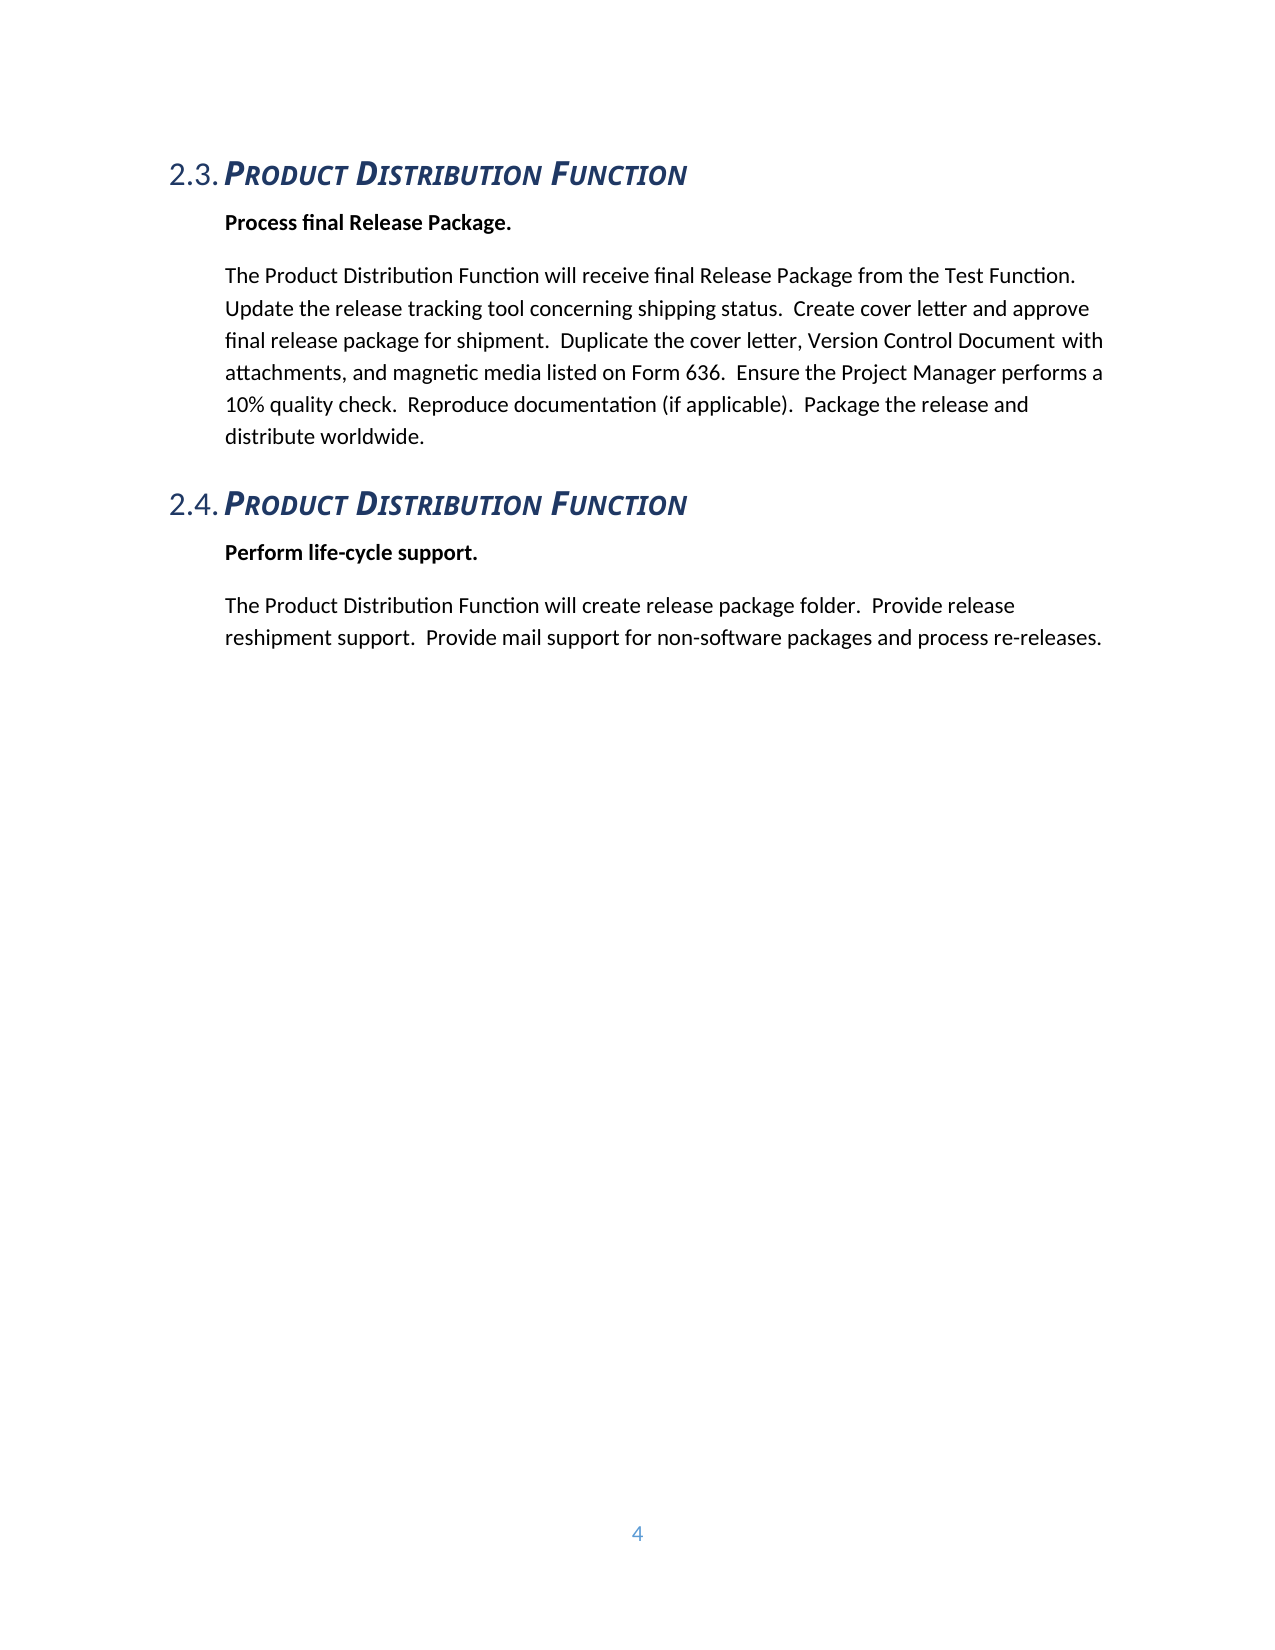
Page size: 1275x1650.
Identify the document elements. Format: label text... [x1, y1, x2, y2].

text The Product Distribution Function will create release package folder. Provide release reshipment support. Provide mail support for non-software packages and process re-releases. [225, 591, 1125, 651]
subtitle Product Distribution Function [169, 150, 1125, 195]
subtitle Product Distribution Function [169, 479, 1125, 525]
text The Product Distribution Function will receive final Release Package from the Test Function. Update the release tracking tool concerning shipping status. Create cover letter and approve final release package for shipment. Duplicate the cover letter, Version Control Document with attachments, and magnetic media listed on Form 636. Ensure the Project Manager performs a 10% quality check. Reproduce documentation (if applicable). Package the release and distribute worldwide. [225, 261, 1125, 450]
text Process final Release Package. [225, 208, 1125, 236]
text Perform life-cycle support. [225, 538, 1125, 566]
